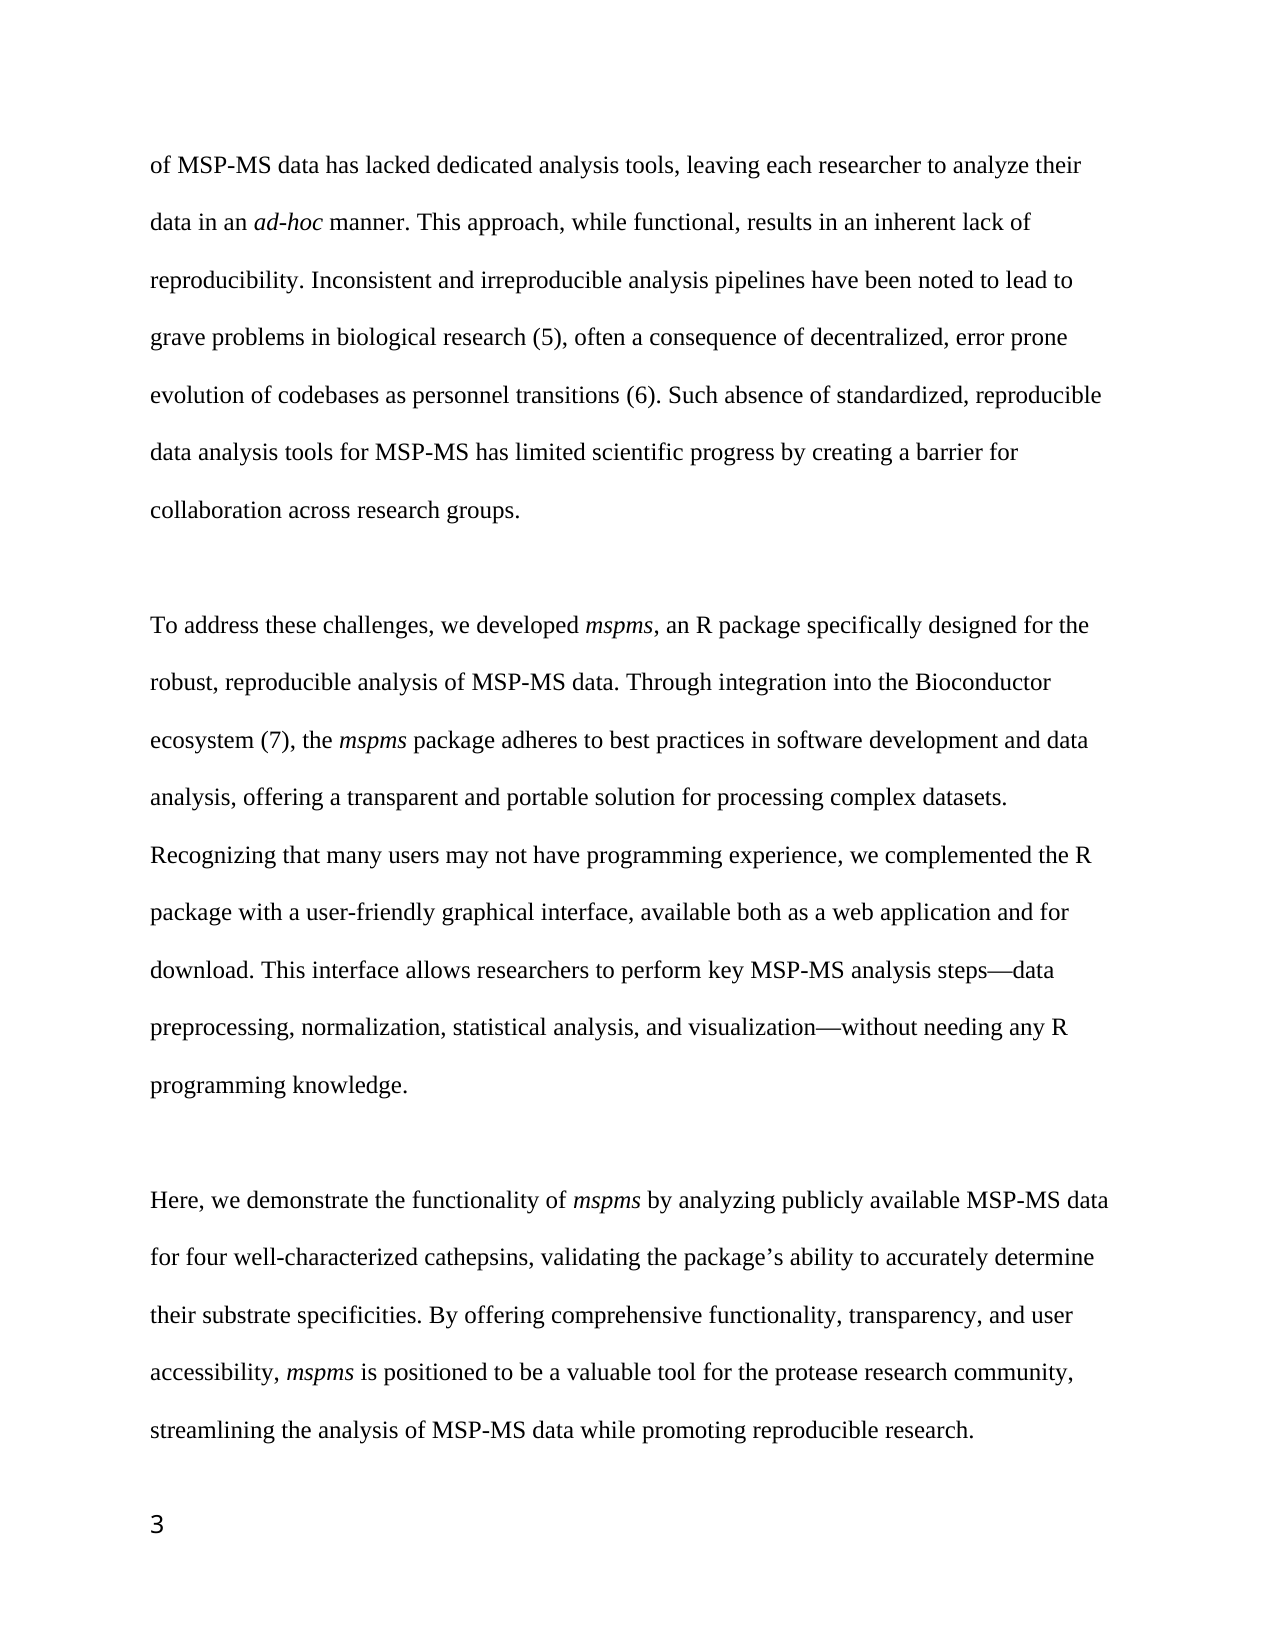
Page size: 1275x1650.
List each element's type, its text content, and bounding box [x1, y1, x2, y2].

text Here, we demonstrate the functionality of mspms by analyzing publicly available MSP-MS data for four well-characterized cathepsins, validating the package’s ability to accurately determine their substrate specificities. By offering comprehensive functionality, transparency, and user accessibility, mspms is positioned to be a valuable tool for the protease research community, streamlining the analysis of MSP-MS data while promoting reproducible research. [150, 1185, 1125, 1444]
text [150, 150, 1125, 524]
text To address these challenges, we developed mspms, an R package specifically designed for the robust, reproducible analysis of MSP-MS data. Through integration into the Bioconductor ecosystem (7), the mspms package adheres to best practices in software development and data analysis, offering a transparent and portable solution for processing complex datasets. Recognizing that many users may not have programming experience, we complemented the R package with a user-friendly graphical interface, available both as a web application and for download. This interface allows researchers to perform key MSP-MS analysis steps—data preprocessing, normalization, statistical analysis, and visualization—without needing any R programming knowledge. [150, 610, 1125, 1099]
